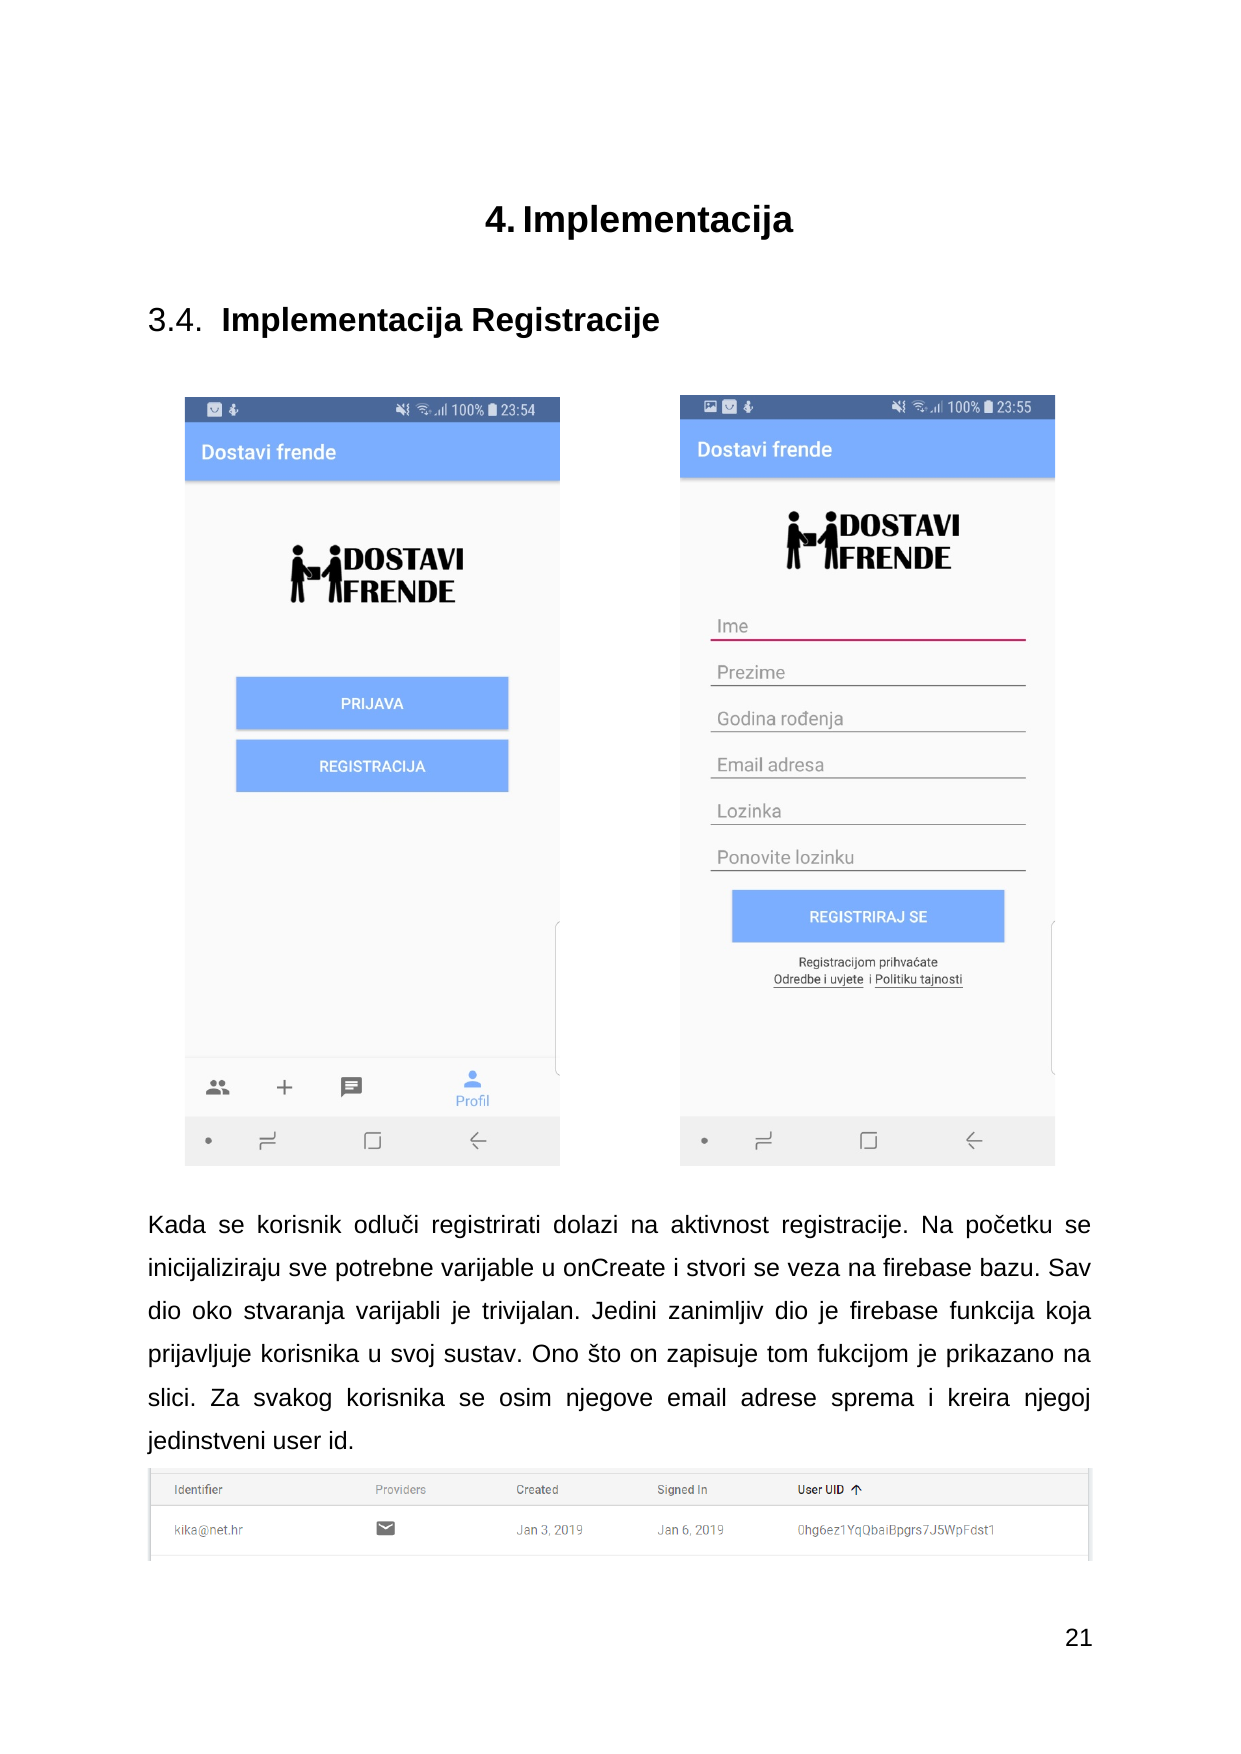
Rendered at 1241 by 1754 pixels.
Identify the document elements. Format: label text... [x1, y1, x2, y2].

picture [184, 397, 560, 1166]
text Kada se korisnik odluči registrirati dolazi na aktivnost registracije. Na početku se inicijaliziraju sve potrebne varijable u onCreate i stvori se veza na firebase bazu. Sav dio oko stvaranja varijabli je trivijalan. Jedini zanimljiv dio je firebase funkcija koja prijavljuje korisnika u svoj sustav. Ono što on zapisuje tom fukcijom je prikazano na slici. Za svakog korisnika se osim njegove email adrese sprema i kreira njegoj jedinstveni user id. [148, 1210, 1093, 1454]
picture [680, 395, 1055, 1166]
picture [147, 1468, 1093, 1561]
text Implementacija [185, 198, 1093, 241]
text Implementacija Registracije [148, 300, 1093, 338]
